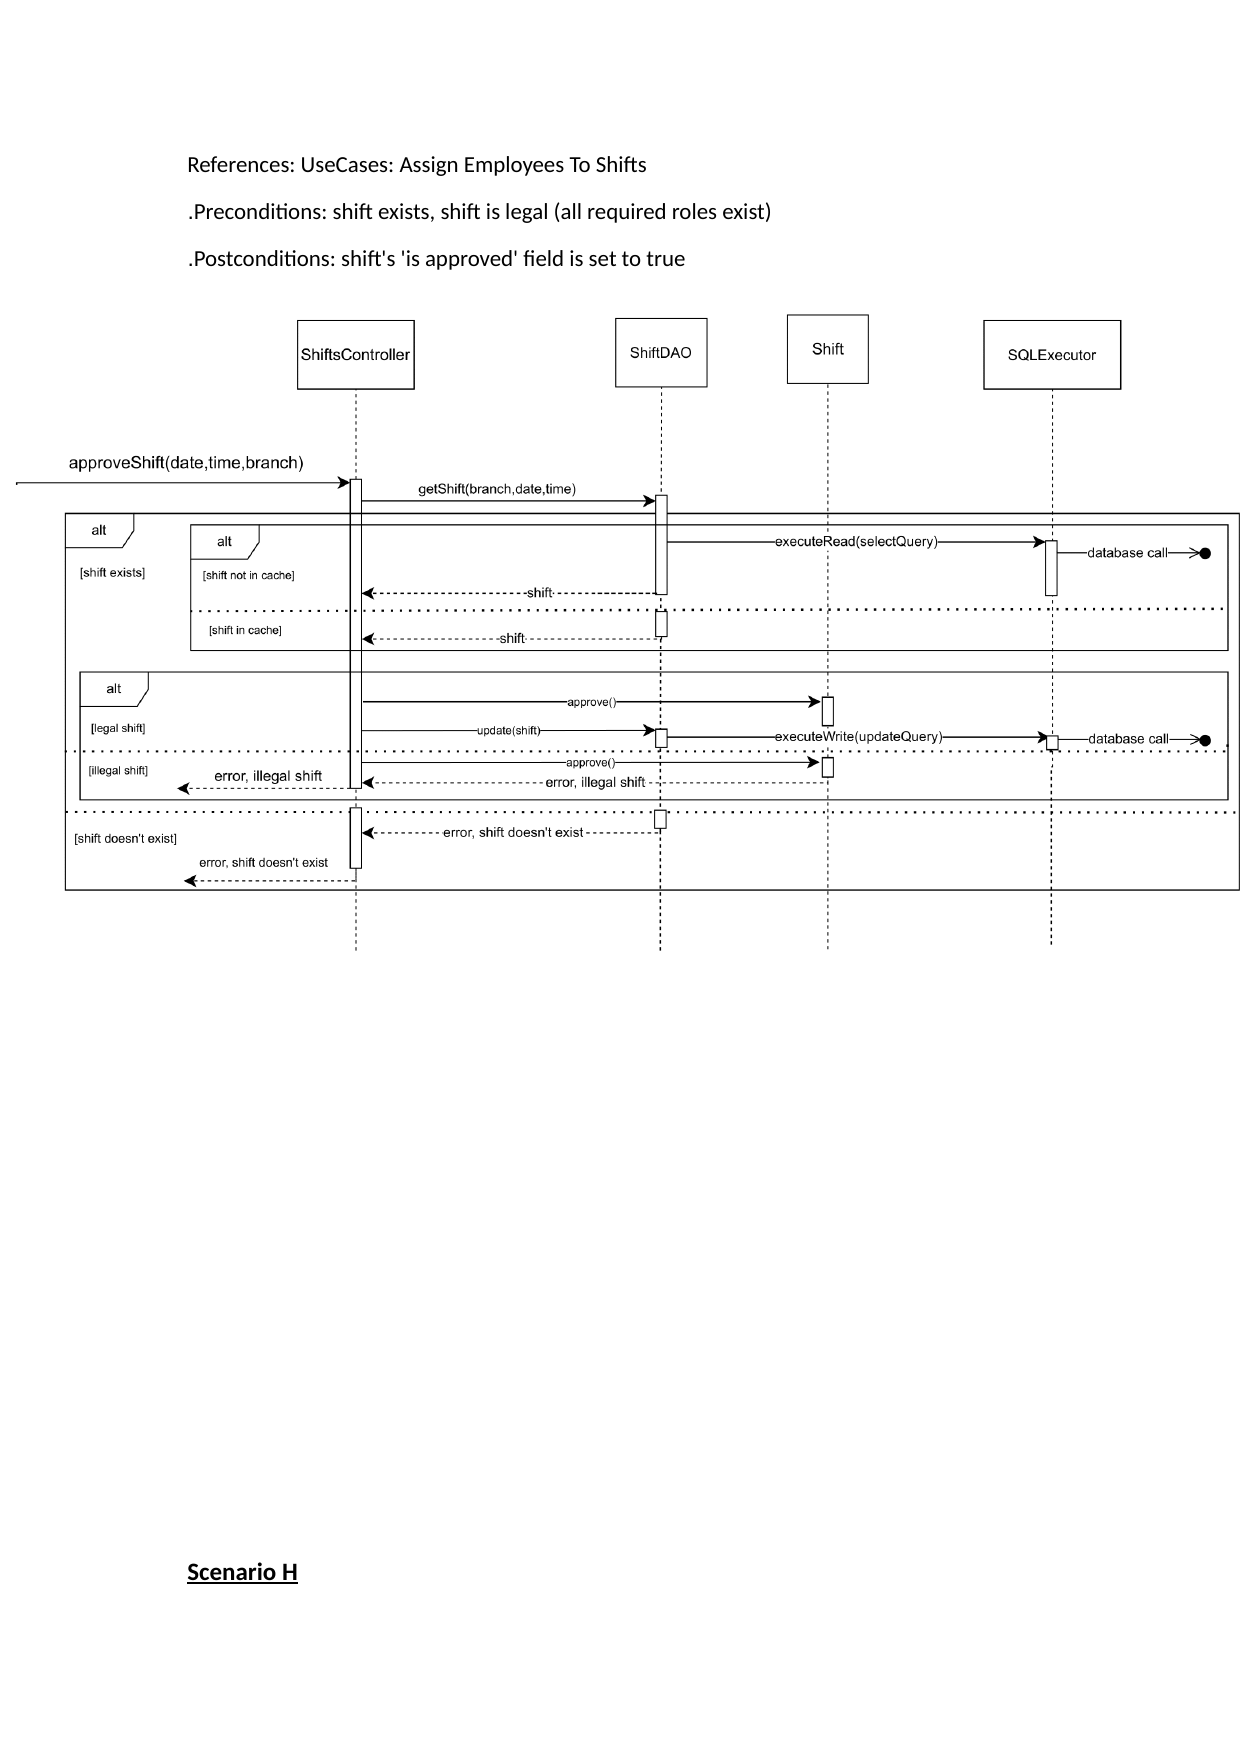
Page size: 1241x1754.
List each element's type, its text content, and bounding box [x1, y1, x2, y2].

picture [4, 313, 1241, 954]
text Scenario H [187, 1556, 1053, 1587]
text Postconditions: shift's 'is approved' field is set to true. [187, 244, 1053, 272]
text Preconditions: shift exists, shift is legal (all required roles exist). [187, 197, 1053, 225]
text References: UseCases: Assign Employees To Shifts [187, 150, 1053, 178]
